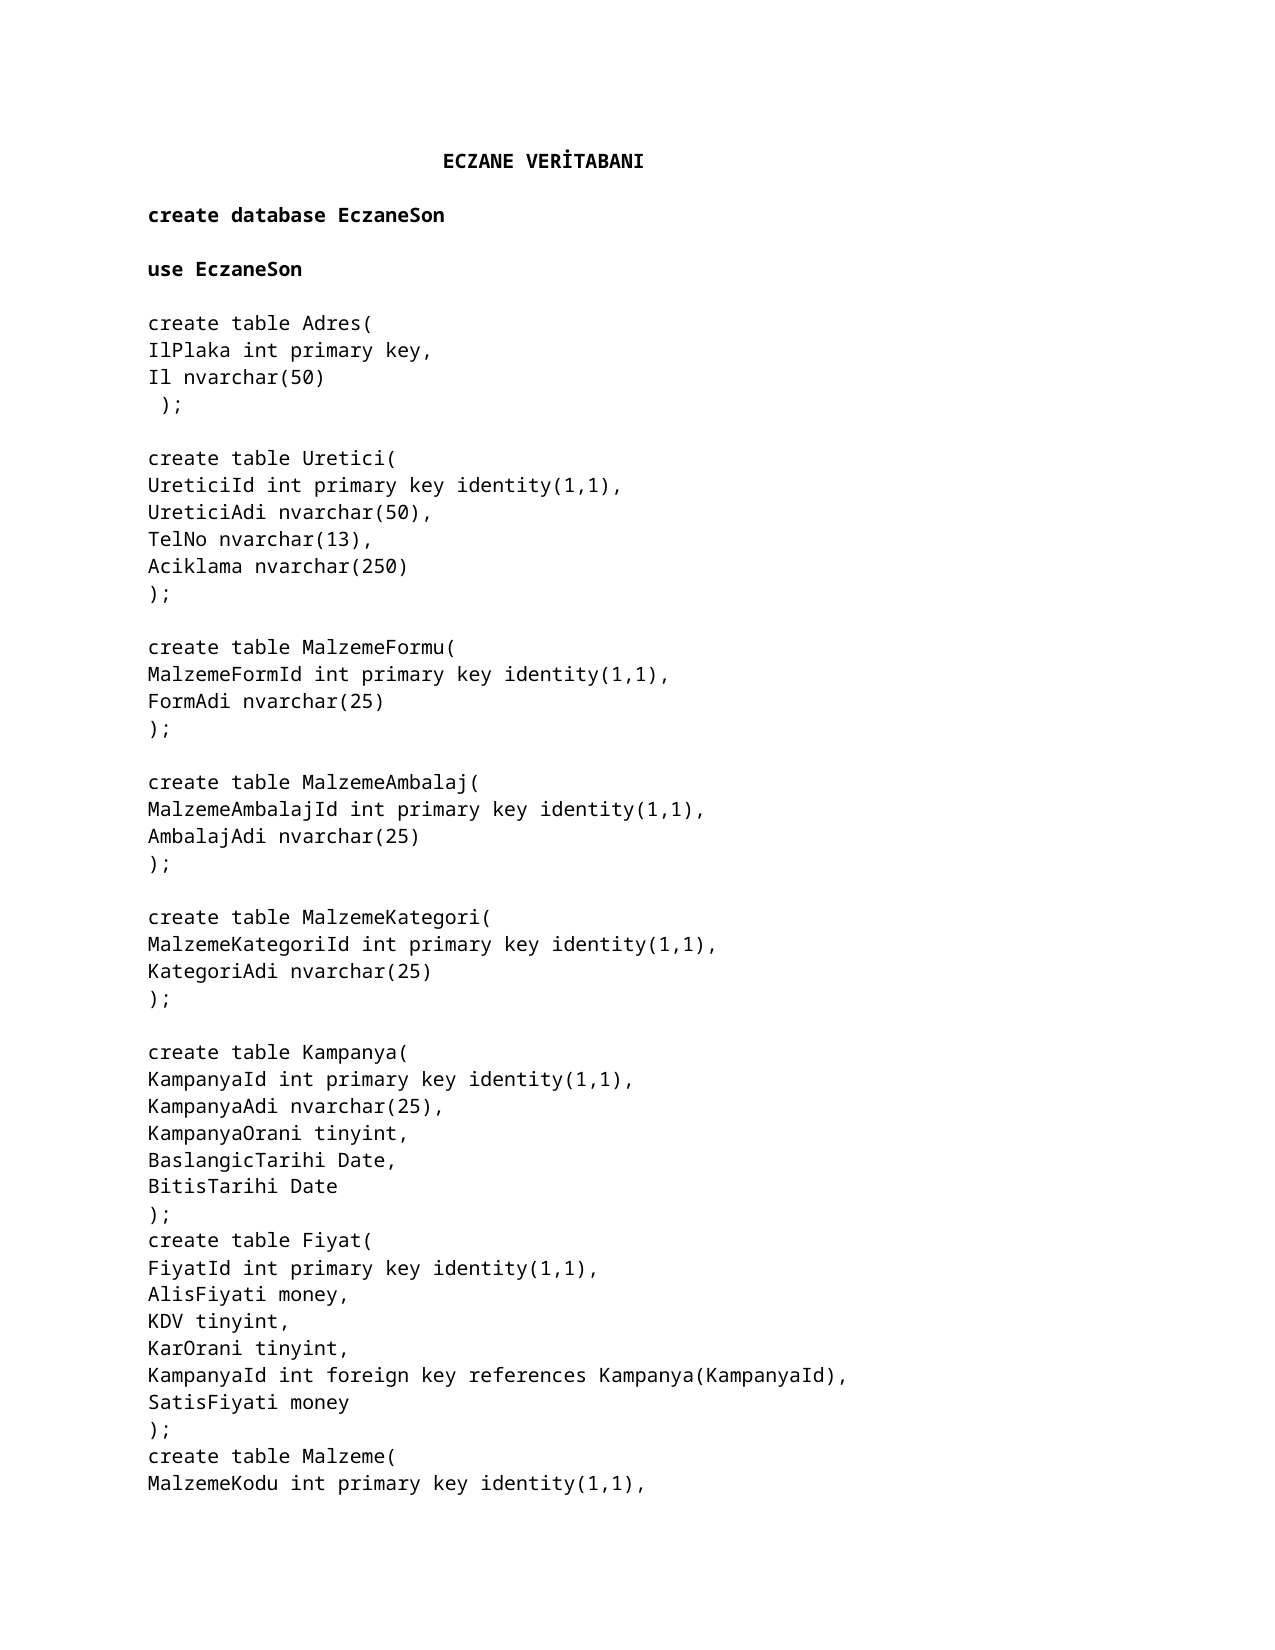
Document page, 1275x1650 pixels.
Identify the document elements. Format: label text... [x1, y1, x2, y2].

text Aciklama nvarchar(250) [148, 552, 1127, 579]
text MalzemeKategoriId int primary key identity(1,1), [148, 930, 1127, 957]
text ); [148, 984, 1127, 1011]
text create table Malzeme( [148, 1443, 1127, 1469]
text create database EczaneSon [148, 202, 1127, 228]
text UreticiAdi nvarchar(50), [148, 498, 1127, 525]
text AmbalajAdi nvarchar(25) [148, 822, 1127, 849]
text BaslangicTarihi Date, [148, 1146, 1127, 1173]
text create table MalzemeKategori( [148, 903, 1127, 930]
text create table Kampanya( [148, 1038, 1127, 1065]
text KampanyaId int primary key identity(1,1), [148, 1065, 1127, 1092]
text FormAdi nvarchar(25) [148, 687, 1127, 714]
text BitisTarihi Date [148, 1173, 1127, 1200]
text create table MalzemeAmbalaj( [148, 768, 1127, 795]
text KarOrani tinyint, [148, 1335, 1127, 1362]
text ); [148, 390, 1127, 417]
text ); [148, 849, 1127, 876]
text ); [148, 579, 1127, 606]
text MalzemeKodu int primary key identity(1,1), [148, 1469, 1127, 1497]
text ); [148, 1416, 1127, 1443]
text SatisFiyati money [148, 1389, 1127, 1416]
text MalzemeAmbalajId int primary key identity(1,1), [148, 795, 1127, 822]
text MalzemeFormId int primary key identity(1,1), [148, 660, 1127, 687]
text KampanyaAdi nvarchar(25), [148, 1092, 1127, 1119]
text create table MalzemeFormu( [148, 633, 1127, 660]
text ECZANE VERİTABANI [148, 148, 1127, 174]
text create table Adres( [148, 309, 1127, 336]
text IlPlaka int primary key, [148, 336, 1127, 363]
text create table Fiyat( [148, 1227, 1127, 1254]
text KampanyaId int foreign key references Kampanya(KampanyaId), [148, 1362, 1127, 1389]
text use EczaneSon [148, 256, 1127, 282]
text Il nvarchar(50) [148, 363, 1127, 390]
text ); [148, 714, 1127, 741]
text UreticiId int primary key identity(1,1), [148, 471, 1127, 498]
text TelNo nvarchar(13), [148, 525, 1127, 552]
text KampanyaOrani tinyint, [148, 1119, 1127, 1146]
text KDV tinyint, [148, 1308, 1127, 1335]
text create table Uretici( [148, 444, 1127, 471]
text KategoriAdi nvarchar(25) [148, 957, 1127, 984]
text AlisFiyati money, [148, 1281, 1127, 1308]
text FiyatId int primary key identity(1,1), [148, 1254, 1127, 1281]
text ); [148, 1200, 1127, 1227]
